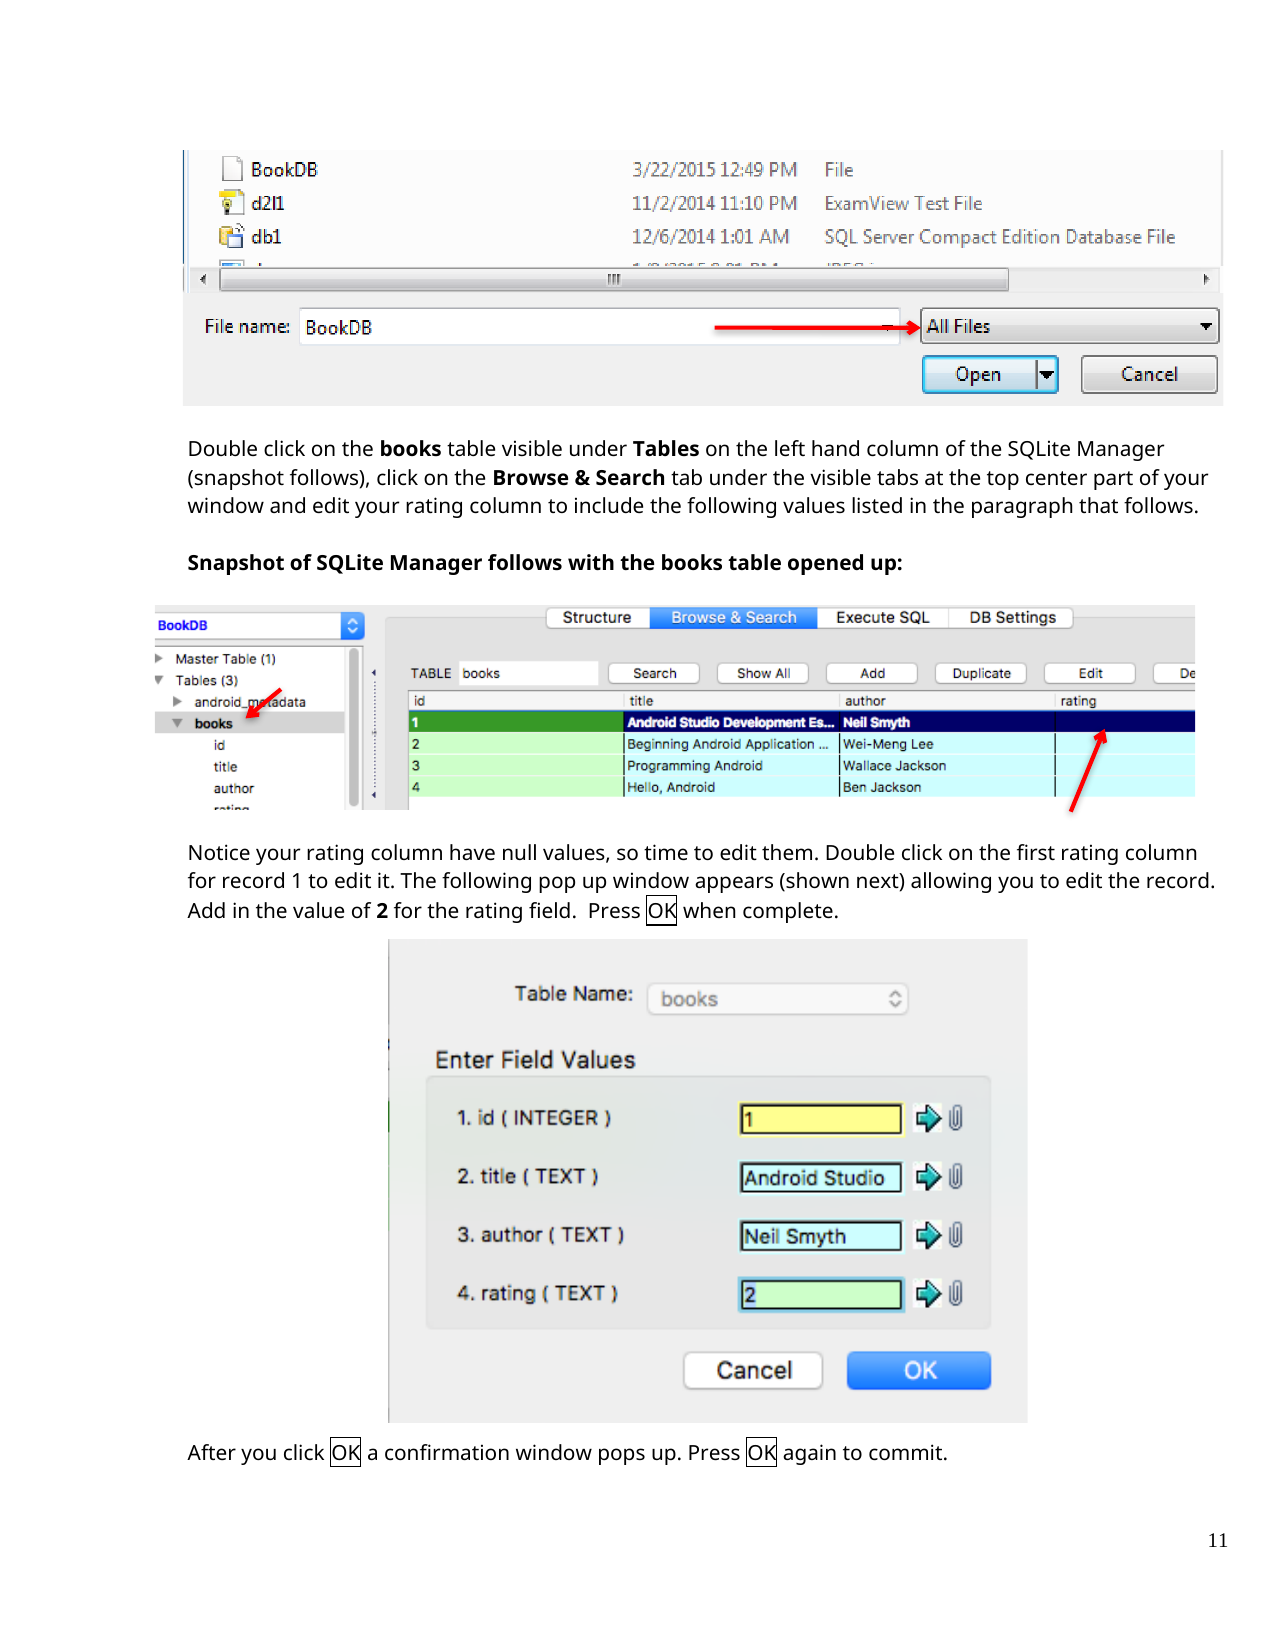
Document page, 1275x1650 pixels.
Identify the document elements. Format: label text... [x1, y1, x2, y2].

text Notice your rating column have null values, so time to edit them. Double click on the first rating column for record 1 to edit it. The following pop up window appears (shown next) allowing you to edit the record. Add in the value of 2 for the rating field. Press OK when complete. [187, 838, 1228, 926]
picture [154, 605, 1196, 810]
picture [182, 150, 1224, 406]
text Double click on the books table visible under Tables on the left hand column of the SQLite Manager (snapshot follows), click on the Browse & Search tab under the visible tabs at the top center part of your window and edit your rating column to include the following values listed in the paragraph that follows. [187, 434, 1228, 520]
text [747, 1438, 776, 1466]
text Snapshot of SQLite Manager follows with the books table opened up: [187, 548, 1228, 577]
text After you click OK a confirmation window pops up. Press OK again to commit. [361, 1437, 746, 1467]
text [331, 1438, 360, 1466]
picture [388, 939, 1028, 1423]
text After you click OK a confirmation window pops up. Press OK again to commit. [777, 1437, 1228, 1467]
